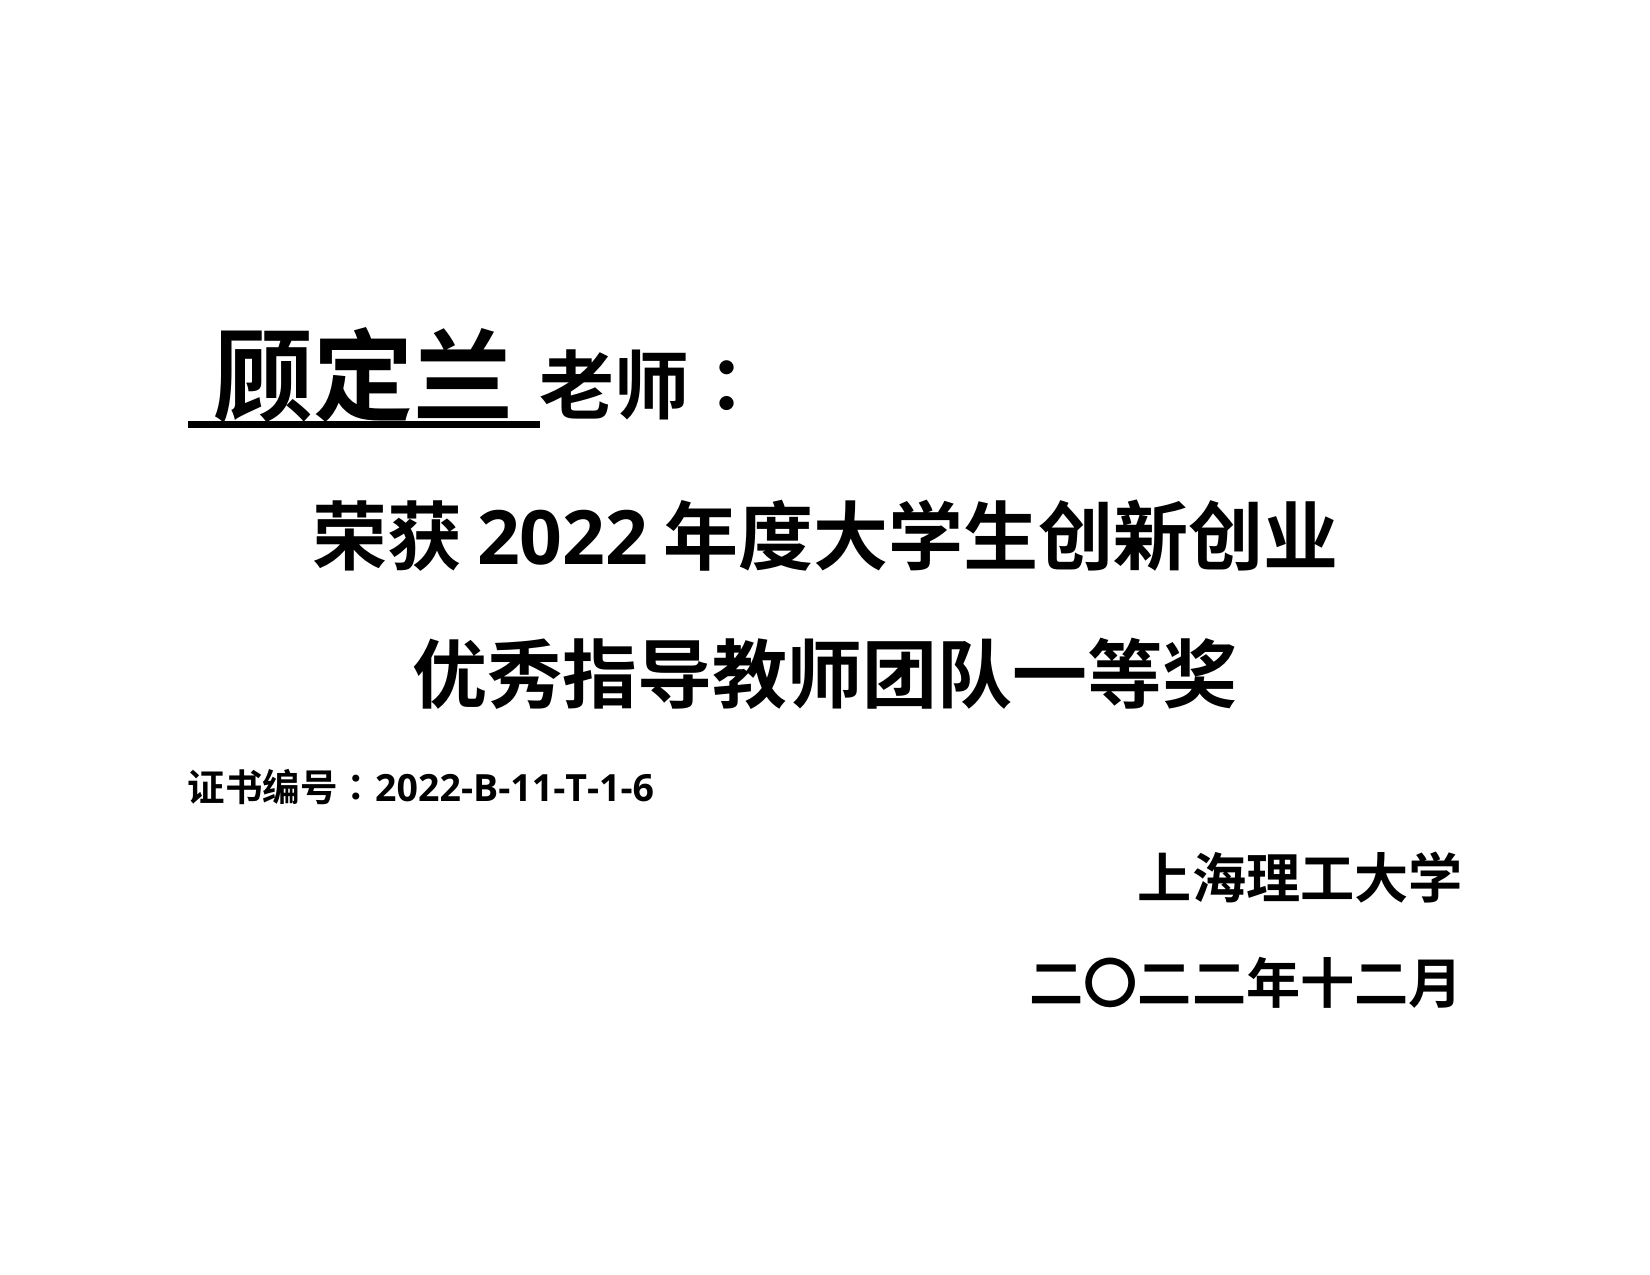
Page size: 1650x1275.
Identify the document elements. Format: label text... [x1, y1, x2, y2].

text 荣获2022年度大学生创新创业 [187, 484, 1462, 586]
text 顾定兰 老师： [187, 150, 1462, 443]
text 二〇二二年十二月 [187, 946, 1462, 1020]
text 上海理工大学 [187, 840, 1462, 914]
text 证书编号：2022-B-11-T-1-6 [187, 761, 1462, 812]
text 优秀指导教师团队一等奖 [187, 622, 1462, 725]
